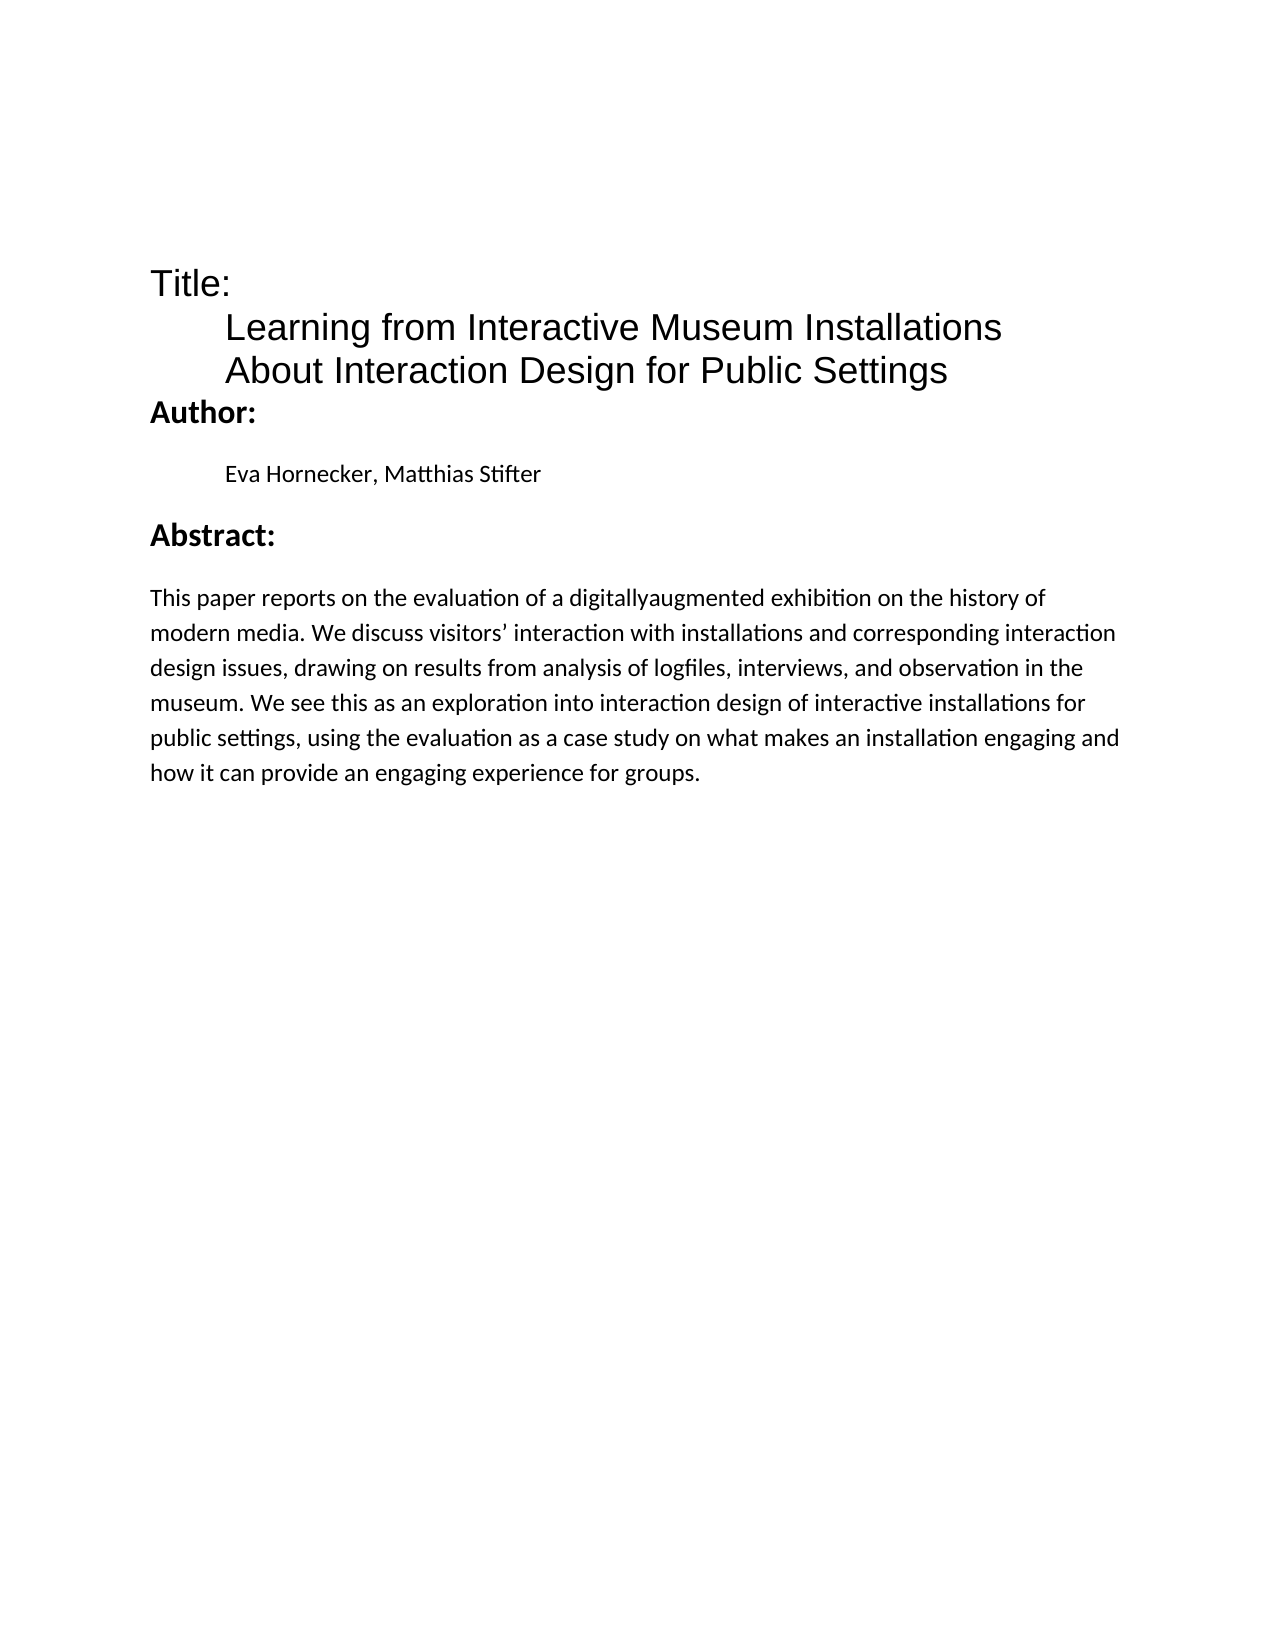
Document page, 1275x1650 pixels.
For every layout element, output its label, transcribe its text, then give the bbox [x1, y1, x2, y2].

text Eva Hornecker, Matthias Stifter [150, 459, 1125, 489]
text Learning from Interactive Museum Installations [225, 305, 1125, 348]
text Abstract: [150, 514, 1125, 555]
text Author: [150, 391, 1125, 432]
text About Interaction Design for Public Settings [225, 348, 1125, 391]
text This paper reports on the evaluation of a digitallyaugmented exhibition on the history of modern media. We discuss visitors’ interaction with installations and corresponding interaction design issues, drawing on results from analysis of logfiles, interviews, and observation in the museum. We see this as an exploration into interaction design of interactive installations for public settings, using the evaluation as a case study on what makes an installation engaging and how it can provide an engaging experience for groups. [150, 582, 1125, 788]
text Title: [150, 262, 1125, 305]
